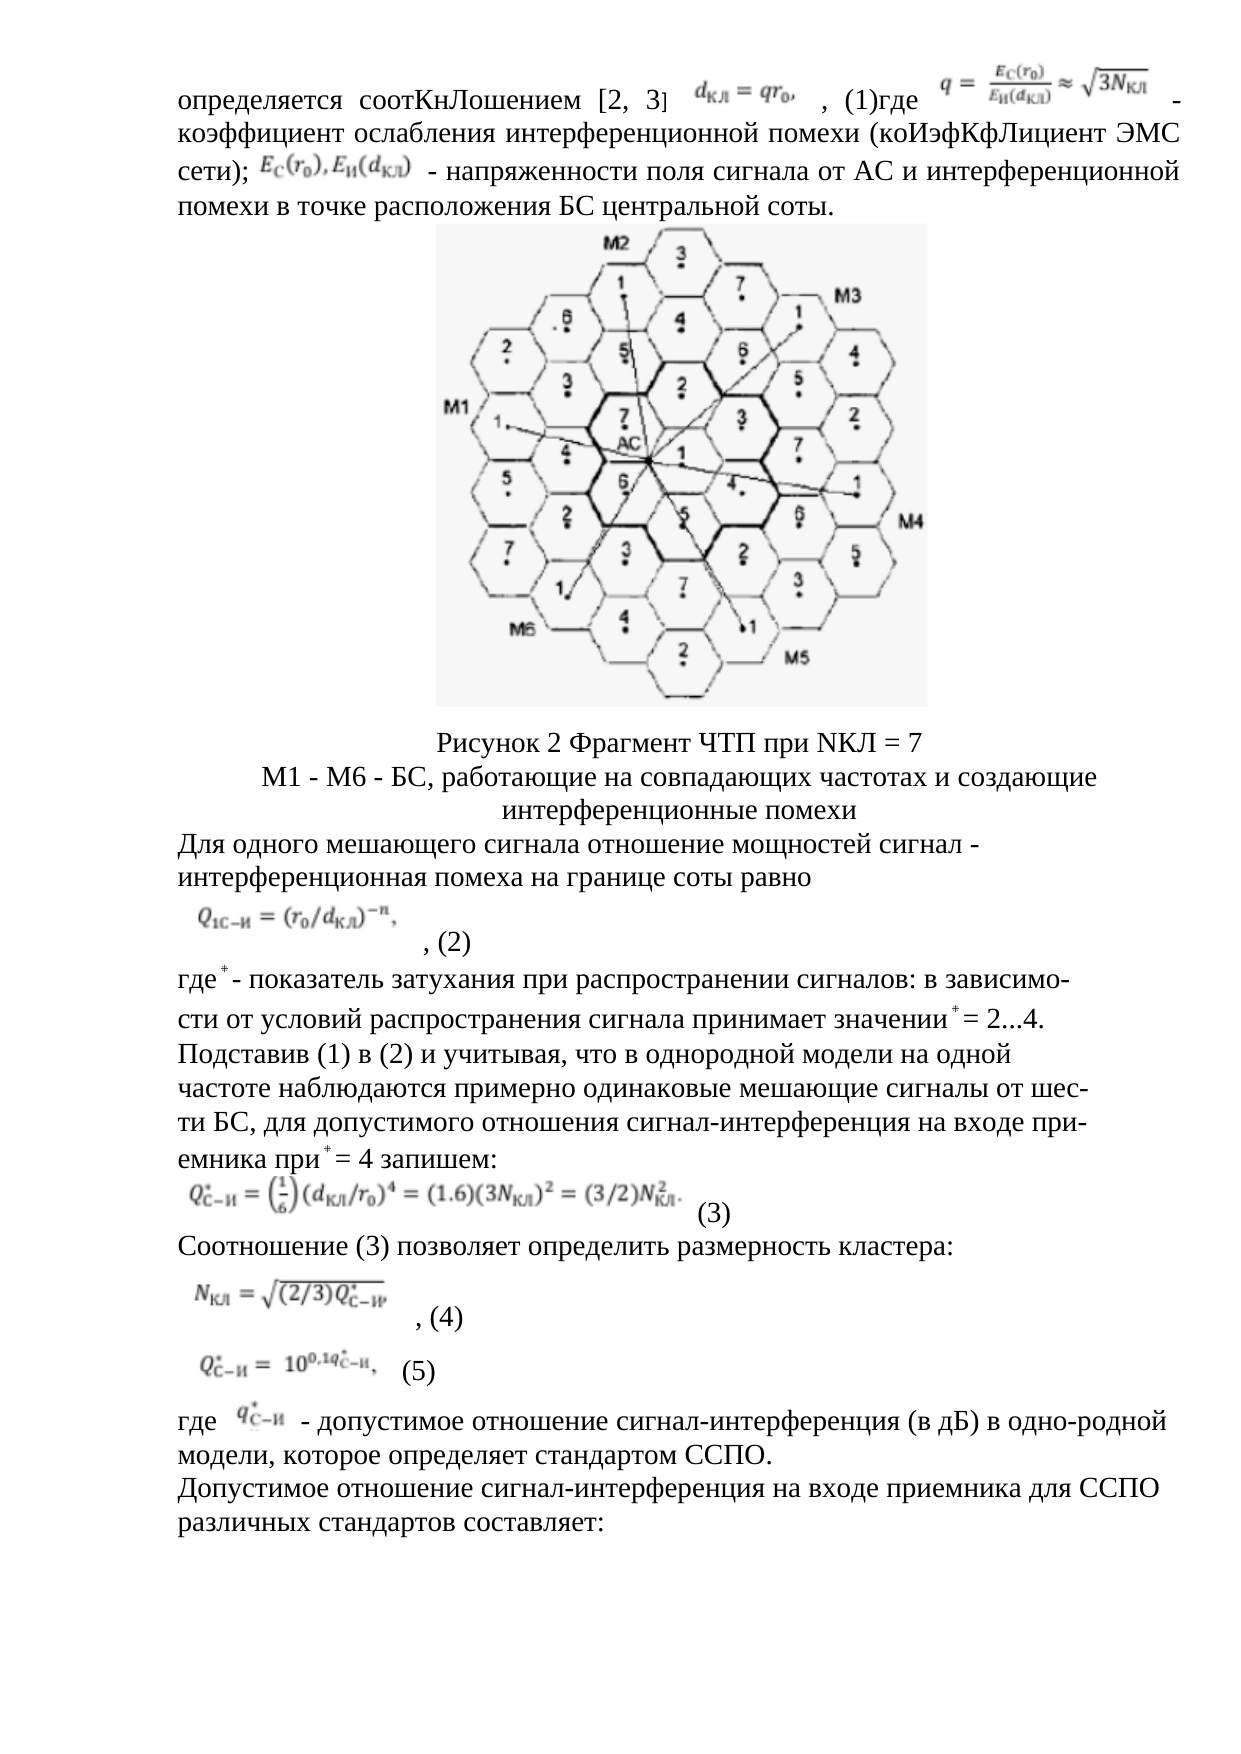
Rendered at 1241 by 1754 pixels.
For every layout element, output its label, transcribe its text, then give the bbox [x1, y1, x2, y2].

text , (2) [177, 893, 1181, 957]
text где - допустимое отношение сигнал-интерференция (в дБ) в одно-родной модели, которое определяет стандартом ССПО. [177, 1387, 1181, 1471]
text Для одного мешающего сигнала отношение мощностей сигнал -интерференционная помеха на границе соты равно [177, 826, 1181, 893]
text интерференционные помехи [177, 792, 1181, 826]
text Допустимое отношение сигнал-интерференция на входе приемника для ССПО различных стандартов составляет: [177, 1471, 1181, 1538]
text ти БС, для допустимого отношения сигнал-интерференция на входе при- [177, 1104, 1181, 1137]
picture [224, 1387, 293, 1431]
picture [177, 1332, 395, 1381]
text Подставив (1) в (2) и учитывая, что в однородной модели на одной [177, 1037, 1181, 1070]
text Соотношение (3) позволяет определить размерность кластера: [177, 1228, 1181, 1262]
picture [177, 1262, 415, 1326]
picture [430, 222, 929, 707]
text сти от условий распространения сигнала принимает значении ݊ = 2...4. [177, 997, 1181, 1037]
text где ݊ - показатель затухания при распространении сигналов: в зависимо- [177, 957, 1181, 997]
text , (4) [177, 1262, 1181, 1332]
text (5) [177, 1332, 1181, 1387]
picture [177, 893, 423, 951]
text М1 - М6 - БС, работающие на совпадающих частотах и создающие [177, 759, 1181, 792]
text емника при ݊ = 4 запишем: [177, 1137, 1181, 1177]
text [177, 59, 1181, 222]
text Рисунок 2 Фрагмент ЧТП при NКЛ = 7 [177, 725, 1181, 759]
picture [667, 63, 821, 109]
text частоте наблюдаются примерно одинаковые мешающие сигналы от шес- [177, 1070, 1181, 1104]
picture [934, 59, 1155, 109]
picture [257, 151, 419, 180]
picture [177, 1176, 690, 1223]
